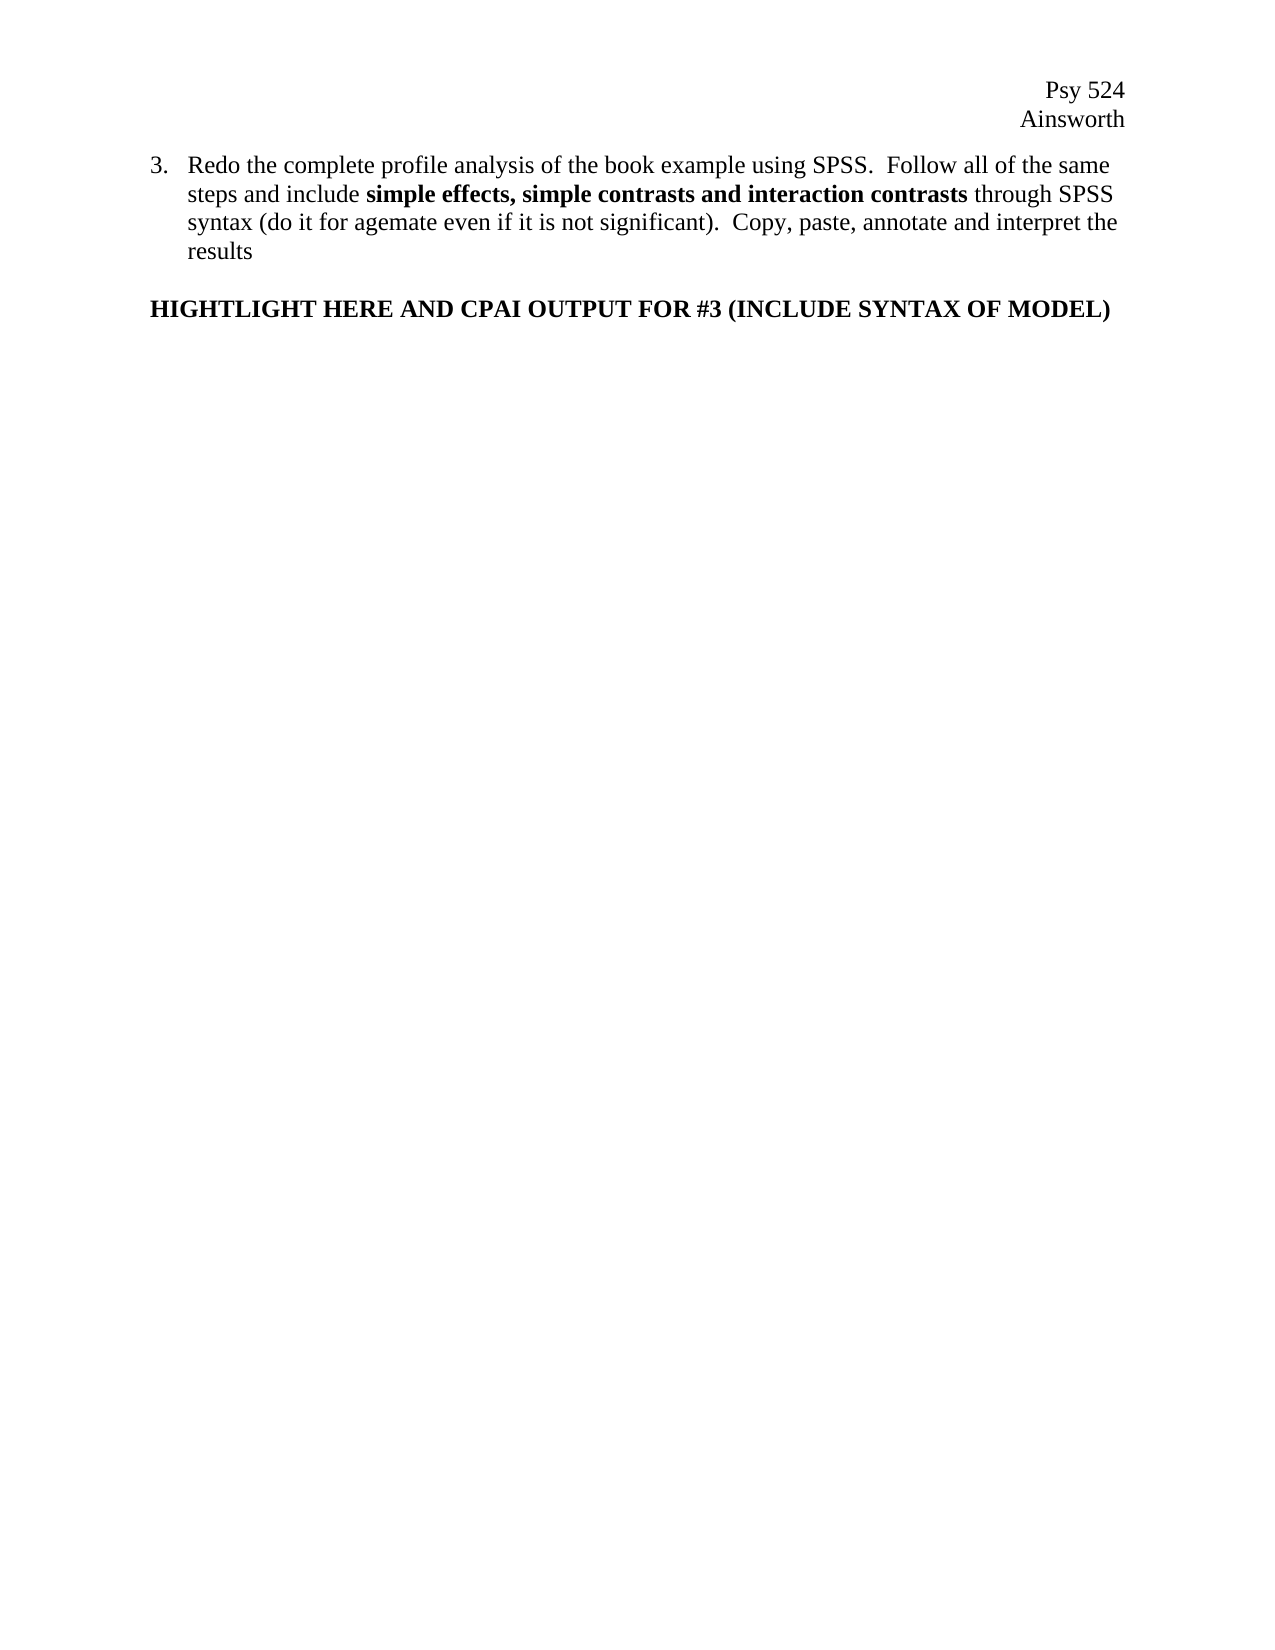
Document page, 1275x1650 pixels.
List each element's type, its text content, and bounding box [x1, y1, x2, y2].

list Redo the complete profile analysis of the book example using SPSS. Follow all of the same steps and include simple effects, simple contrasts and interaction contrasts through SPSS syntax (do it for agemate even if it is not significant). Copy, paste, annotate and interpret the results [150, 150, 1125, 265]
text HIGHTLIGHT HERE AND CPAI OUTPUT FOR #3 (INCLUDE SYNTAX OF MODEL) [150, 294, 1125, 322]
